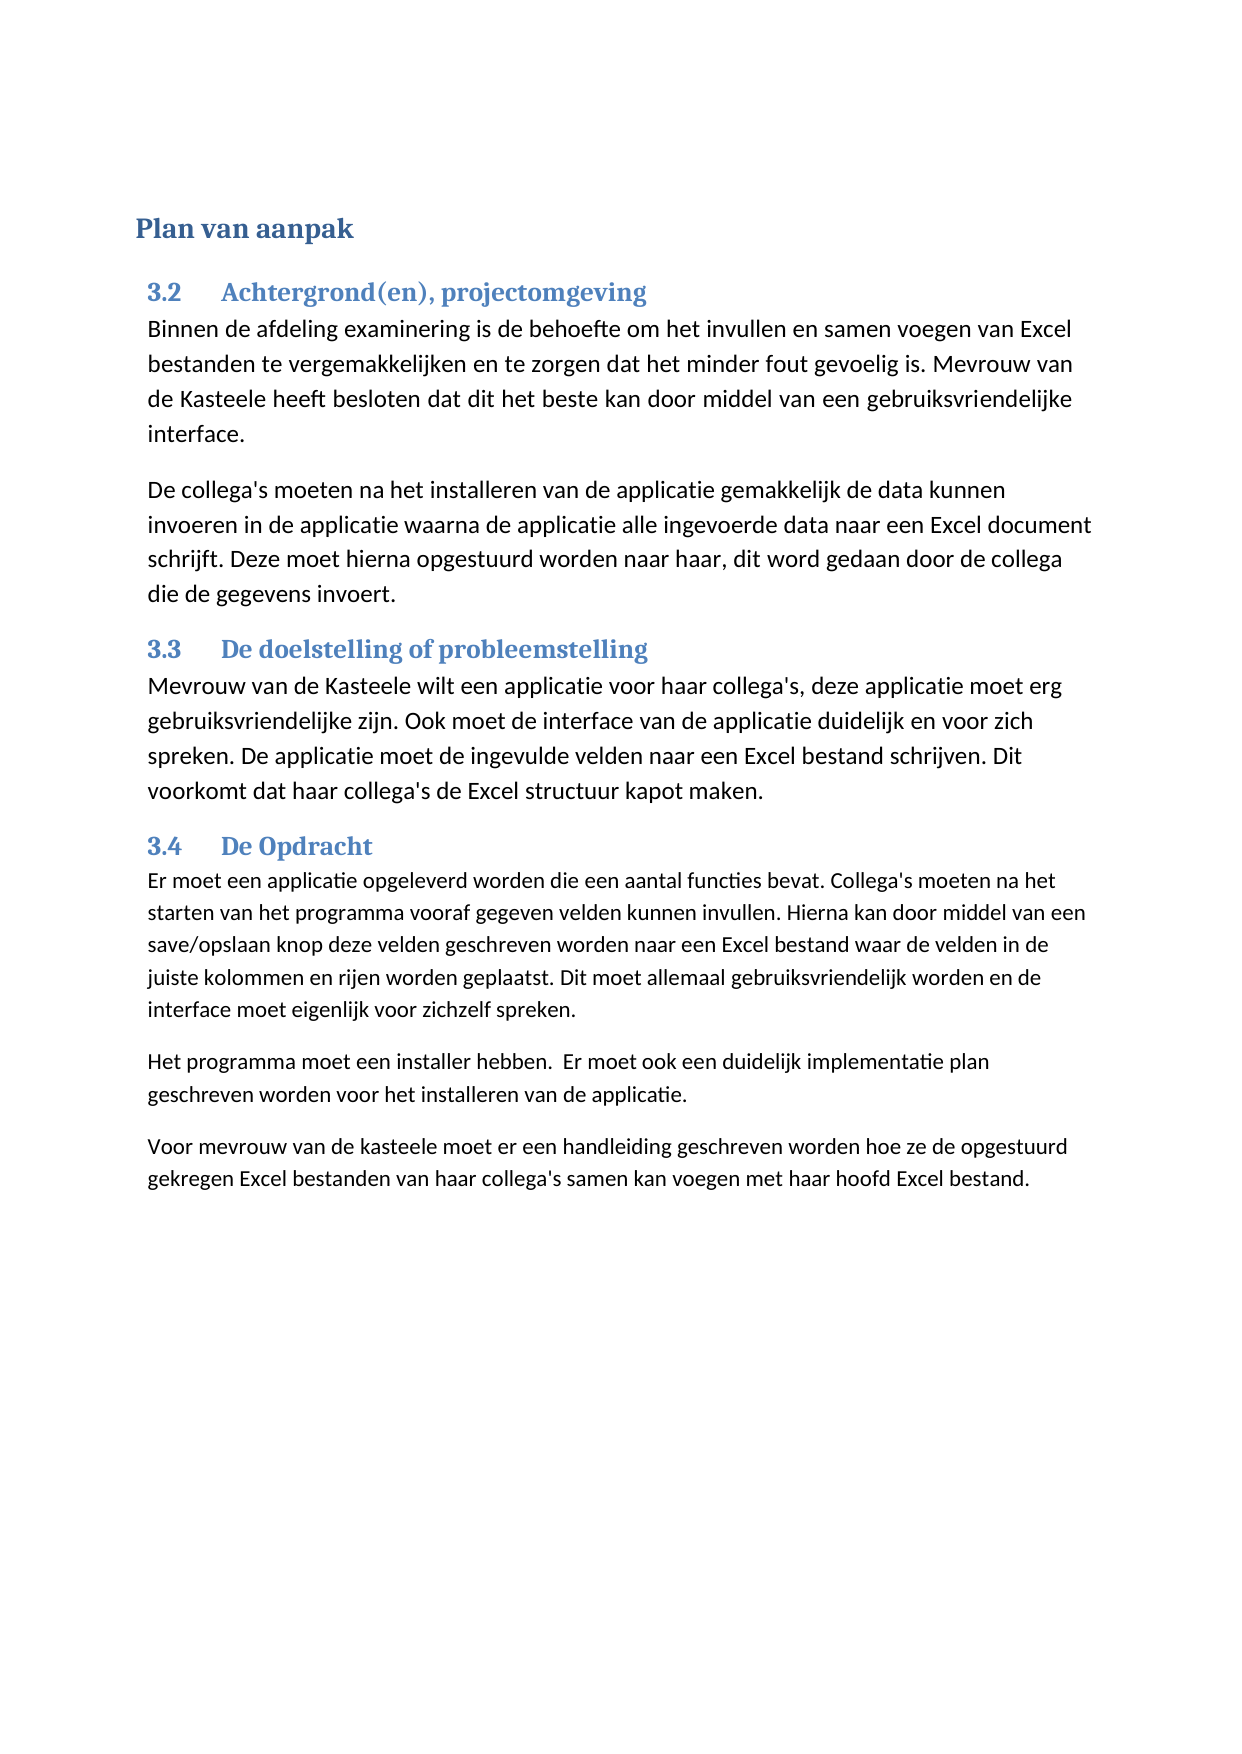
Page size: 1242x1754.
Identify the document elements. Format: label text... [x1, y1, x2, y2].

text 3.3 De doelstelling of probleemstelling [147, 634, 1102, 665]
text Binnen de afdeling examinering is de behoefte om het invullen en samen voegen van Excel bestanden te vergemakkelijken en te zorgen dat het minder fout gevoelig is. Mevrouw van de Kasteele heeft besloten dat dit het beste kan door middel van een gebruiksvriendelijke interface. [147, 313, 1073, 449]
text 3.4 De Opdracht [147, 831, 1102, 862]
text 3.2 Achtergrond(en), projectomgeving [147, 277, 1102, 308]
text Mevrouw van de Kasteele wilt een applicatie voor haar collega's, deze applicatie moet erg gebruiksvriendelijke zijn. Ook moet de interface van de applicatie duidelijk en voor zich spreken. De applicatie moet de ingevulde velden naar een Excel bestand schrijven. Dit voorkomt dat haar collega's de Excel structuur kapot maken. [147, 670, 1066, 805]
text die de gegevens invoert. [147, 578, 1102, 608]
subtitle Plan van aanpak [135, 212, 1102, 246]
text De collega's moeten na het installeren van de applicatie gemakkelijk de data kunnen invoeren in de applicatie waarna de applicatie alle ingevoerde data naar een Excel document schrijft. Deze moet hierna opgestuurd worden naar haar, dit word gedaan door de collega [147, 474, 1095, 574]
text Voor mevrouw van de kasteele moet er een handleiding geschreven worden hoe ze de opgestuurd gekregen Excel bestanden van haar collega's samen kan voegen met haar hoofd Excel bestand. [147, 1132, 1071, 1192]
text Het programma moet een installer hebben. Er moet ook een duidelijk implementatie plan geschreven worden voor het installeren van de applicatie. [147, 1047, 994, 1108]
text Er moet een applicatie opgeleverd worden die een aantal functies bevat. Collega's moeten na het starten van het programma vooraf gegeven velden kunnen invullen. Hierna kan door middel van een save/opslaan knop deze velden geschreven worden naar een Excel bestand waar de velden in de juiste kolommen en rijen worden geplaatst. Dit moet allemaal gebruiksvriendelijk worden en de interface moet eigenlijk voor zichzelf spreken. [147, 866, 1089, 1023]
